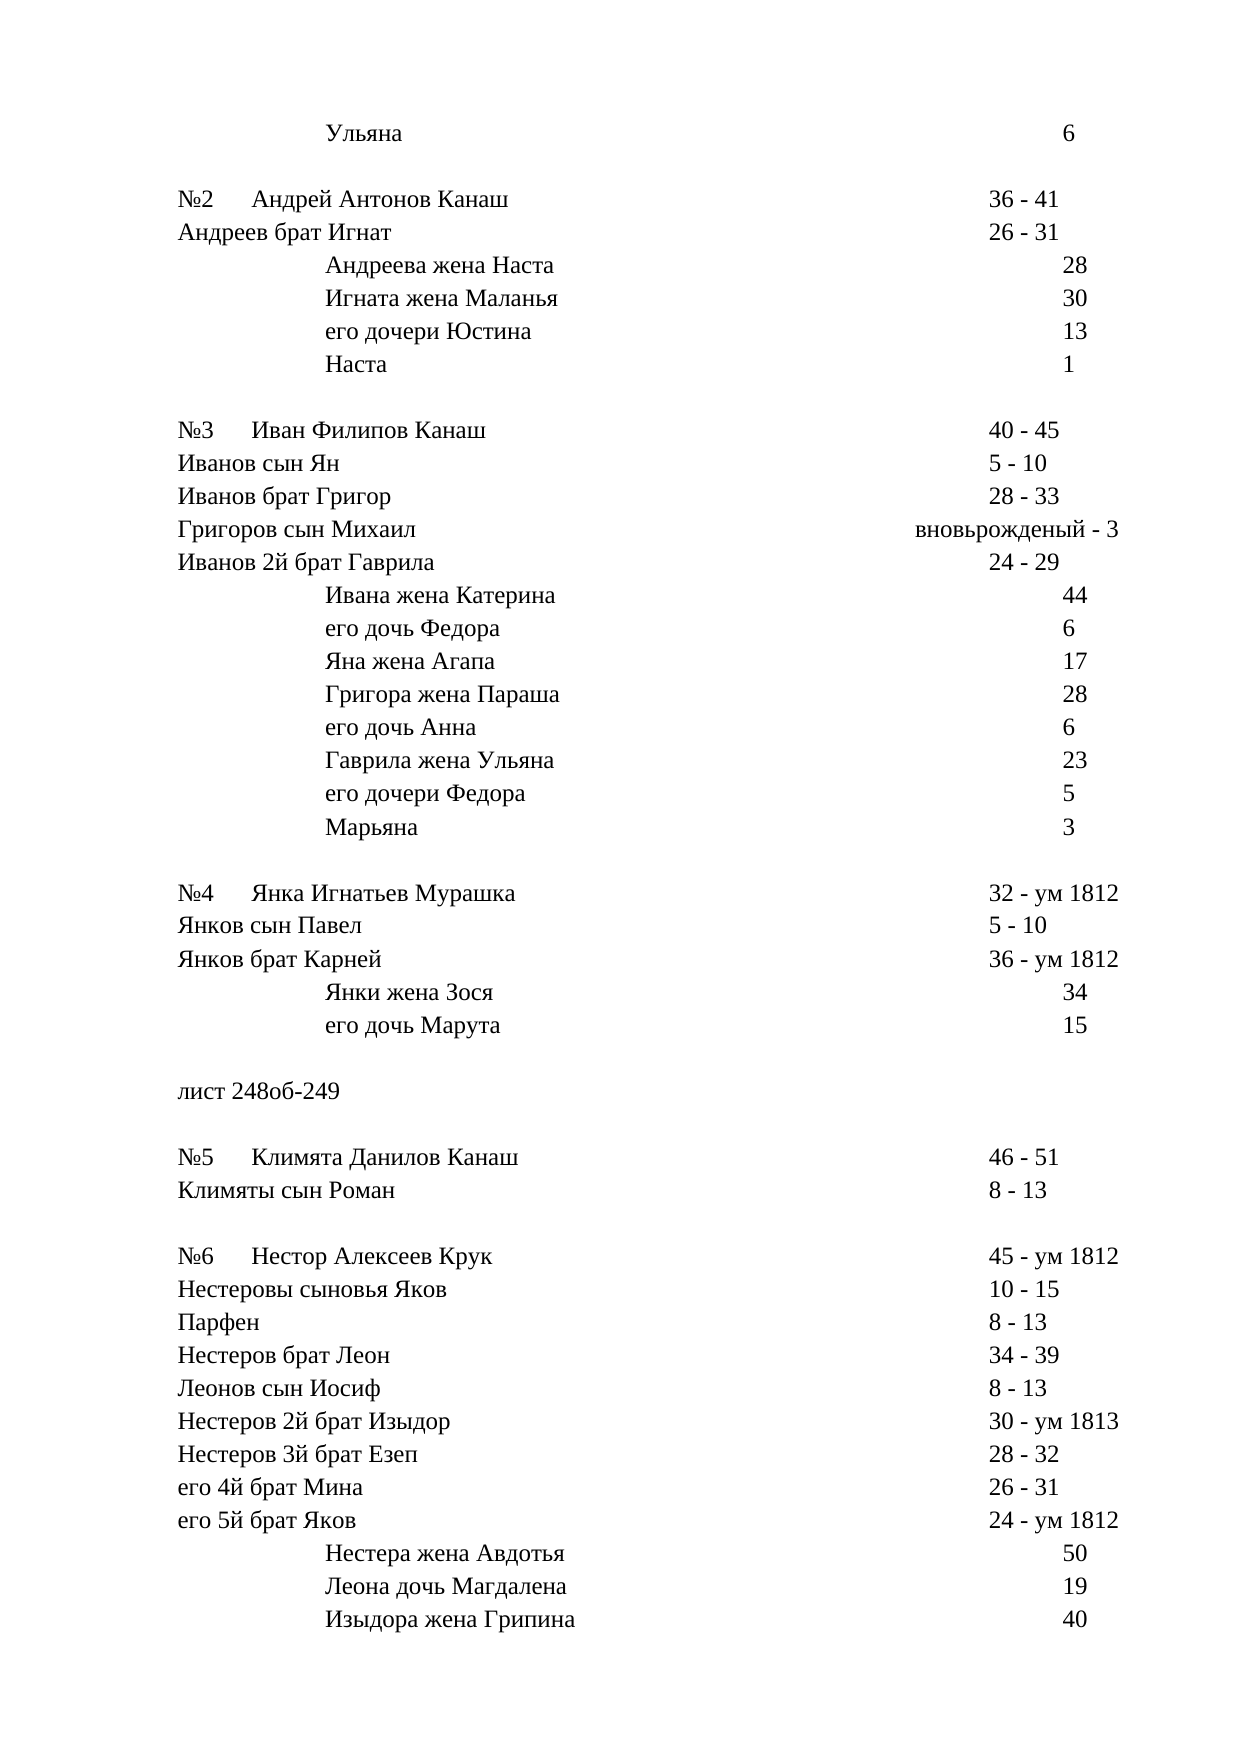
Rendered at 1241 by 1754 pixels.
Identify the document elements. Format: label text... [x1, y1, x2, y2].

text его дочери Федора 5 [177, 778, 1152, 807]
text Григоров сын Михаил вновьрожденый - 3 [177, 514, 1152, 543]
text №5 Климята Данилов Канаш 46 - 51 [177, 1142, 1152, 1171]
text Леонов сын Иосиф 8 - 13 [177, 1373, 1152, 1402]
text Изыдора жена Грипина 40 [177, 1604, 1152, 1633]
text Ульяна 6 [177, 118, 1152, 147]
text Гаврила жена Ульяна 23 [177, 746, 1152, 774]
text Ивана жена Катерина 44 [177, 580, 1152, 609]
text Нестеров 2й брат Изыдор 30 - ум 1813 [177, 1406, 1152, 1435]
text Нестера жена Авдотья 50 [177, 1538, 1152, 1567]
text Игната жена Маланья 30 [177, 283, 1152, 312]
text №3 Иван Филипов Канаш 40 - 45 [177, 415, 1152, 444]
text его 5й брат Яков 24 - ум 1812 [177, 1505, 1152, 1534]
text №2 Андрей Антонов Канаш 36 - 41 [177, 184, 1152, 213]
text Андреев брат Игнат 26 - 31 [177, 217, 1152, 246]
text Янков сын Павел 5 - 10 [177, 911, 1152, 939]
text Янки жена Зося 34 [177, 977, 1152, 1005]
text Парфен 8 - 13 [177, 1307, 1152, 1336]
text Наста 1 [177, 349, 1152, 378]
text Яна жена Агапа 17 [177, 646, 1152, 675]
text Янков брат Карней 36 - ум 1812 [177, 944, 1152, 972]
text его дочь Марута 15 [177, 1010, 1152, 1038]
text №6 Нестор Алексеев Крук 45 - ум 1812 [177, 1241, 1152, 1269]
text его дочь Федора 6 [177, 613, 1152, 642]
text его 4й брат Мина 26 - 31 [177, 1472, 1152, 1501]
text Андреева жена Наста 28 [177, 250, 1152, 279]
text Иванов брат Григор 28 - 33 [177, 481, 1152, 510]
text Нестеров 3й брат Езеп 28 - 32 [177, 1439, 1152, 1468]
text Григора жена Параша 28 [177, 679, 1152, 708]
text Марьяна 3 [177, 812, 1152, 840]
text Леона дочь Магдалена 19 [177, 1571, 1152, 1600]
text Нестеровы сыновья Яков 10 - 15 [177, 1274, 1152, 1303]
text Иванов 2й брат Гаврила 24 - 29 [177, 547, 1152, 576]
text его дочь Анна 6 [177, 712, 1152, 741]
text его дочери Юстина 13 [177, 316, 1152, 345]
text лист 248об-249 [177, 1076, 1152, 1104]
text Климяты сын Роман 8 - 13 [177, 1175, 1152, 1203]
text Иванов сын Ян 5 - 10 [177, 448, 1152, 477]
text Нестеров брат Леон 34 - 39 [177, 1340, 1152, 1369]
text №4 Янка Игнатьев Мурашка 32 - ум 1812 [177, 878, 1152, 906]
